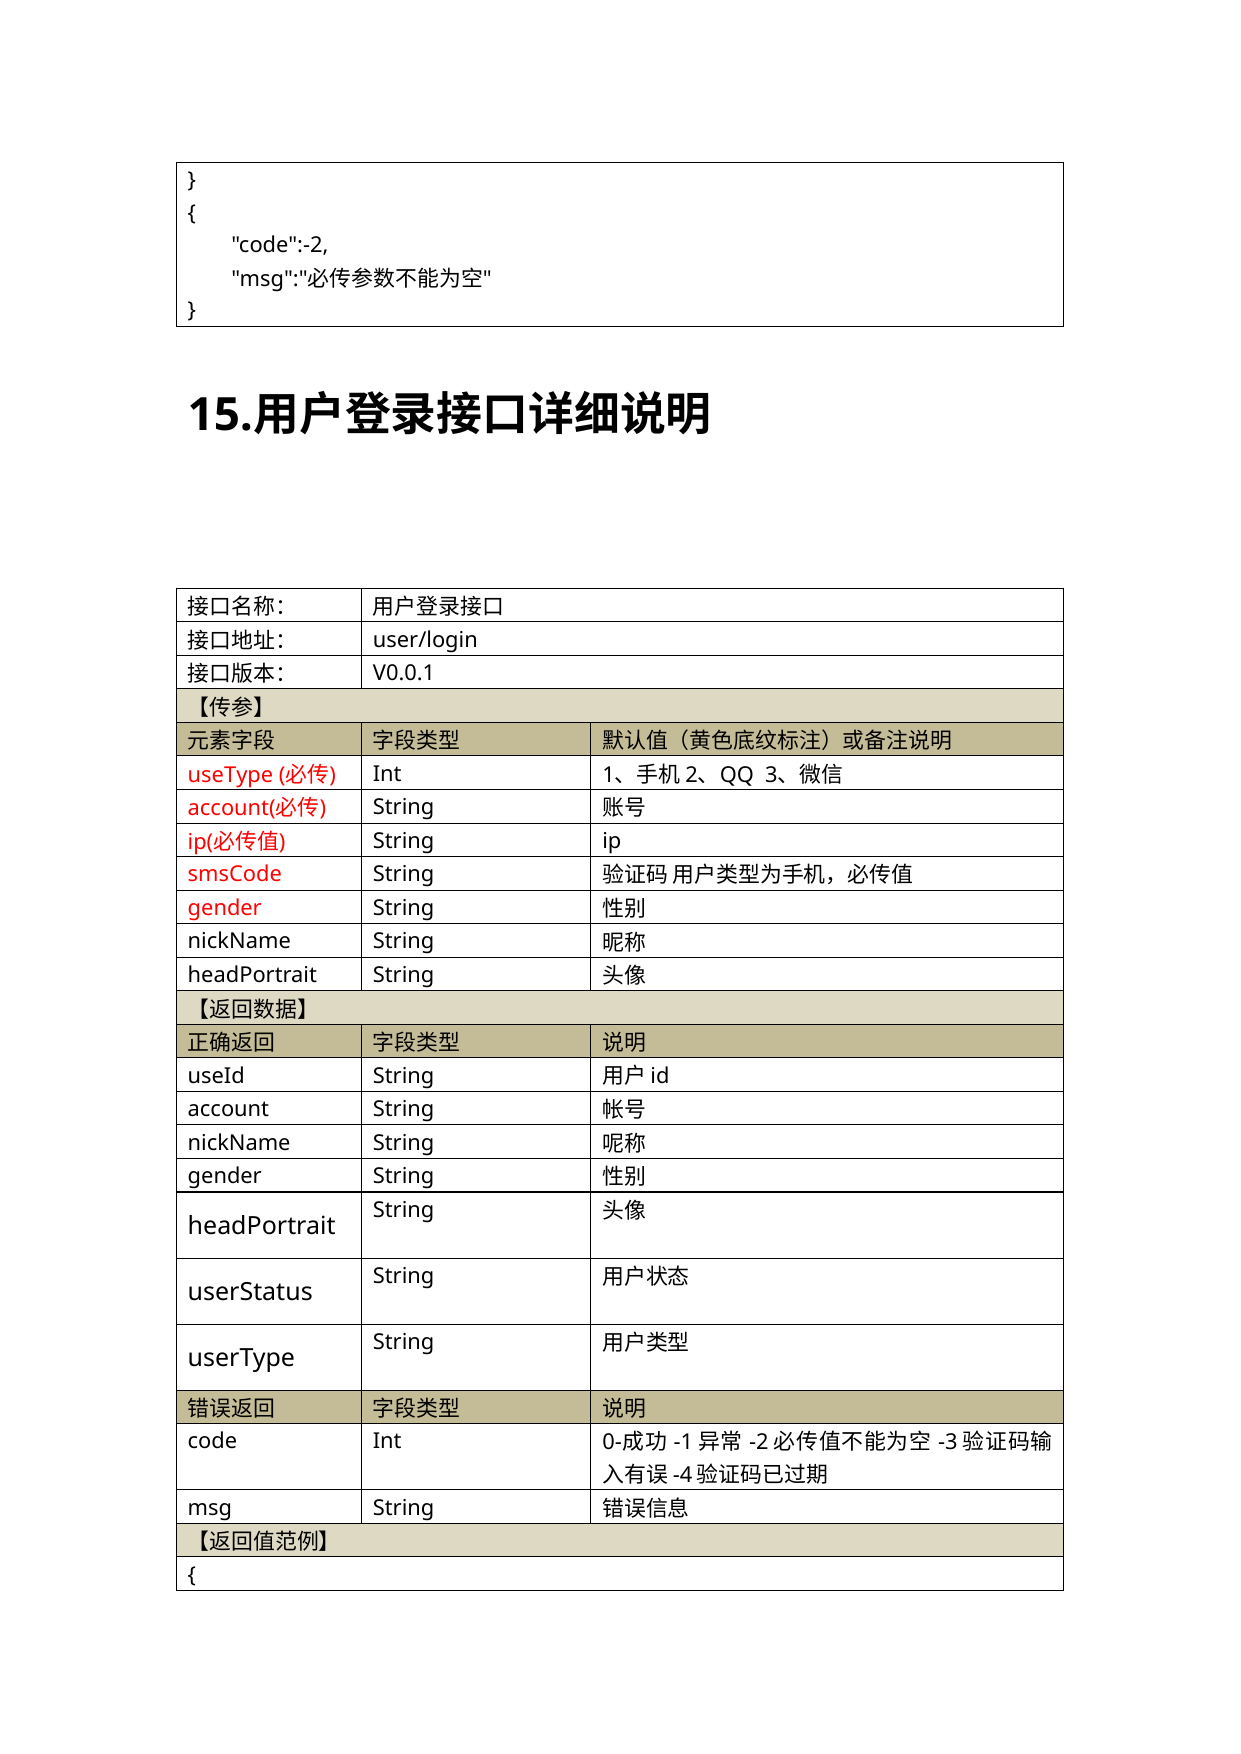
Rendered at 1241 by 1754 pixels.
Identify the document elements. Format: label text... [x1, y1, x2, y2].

table_cell 1、手机 2、QQ 3、微信 [591, 756, 1063, 789]
table_cell String [362, 1259, 590, 1323]
table_cell user/login [362, 622, 1063, 655]
table_cell account(必传) [177, 790, 361, 822]
table_cell 帐号 [591, 1092, 1063, 1124]
table_cell String [362, 1058, 590, 1091]
table_cell ip(必传值) [177, 824, 361, 856]
table_cell String [362, 1325, 590, 1389]
table_cell 0-成功 -1异常 -2必传值不能为空 -3验证码输入有误 -4验证码已过期 [591, 1424, 1063, 1489]
table_cell 错误返回 [177, 1391, 361, 1423]
table_cell code [177, 1424, 361, 1489]
table_cell 昵称 [591, 924, 1063, 957]
table_cell String [362, 1159, 590, 1191]
table_cell ip [591, 824, 1063, 856]
table_cell 接口版本： [177, 656, 361, 688]
table_cell 用户类型 [591, 1325, 1063, 1389]
subtitle 15.用户登录接口详细说明 [187, 362, 1053, 459]
table_cell Int [362, 756, 590, 789]
table_cell String [362, 924, 590, 957]
table_cell 字段类型 [362, 1391, 590, 1423]
table_cell 正确返回 [177, 1025, 361, 1057]
table_cell 错误信息 [591, 1490, 1063, 1523]
table_cell headPortrait [177, 1193, 361, 1257]
table_cell 字段类型 [362, 1025, 590, 1057]
table_cell useId [177, 1058, 361, 1091]
table_cell userStatus [177, 1259, 361, 1323]
table_cell 性别 [591, 891, 1063, 923]
table_cell 呢称 [591, 1125, 1063, 1158]
table_cell 【传参】 [177, 689, 1063, 722]
table_cell userType [177, 1325, 361, 1389]
table_cell String [362, 1092, 590, 1124]
table_cell 头像 [591, 1193, 1063, 1257]
table_cell 用户状态 [591, 1259, 1063, 1323]
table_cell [177, 1557, 1063, 1590]
table_cell String [362, 824, 590, 856]
table_cell String [362, 1125, 590, 1158]
table_header 接口名称： [177, 589, 361, 621]
table_cell String [362, 891, 590, 923]
table_cell 用户id [591, 1058, 1063, 1091]
table_cell smsCode [177, 857, 361, 889]
table_cell gender [177, 1159, 361, 1191]
table_cell 说明 [591, 1391, 1063, 1423]
table_cell 头像 [591, 958, 1063, 990]
table_cell 【返回值范例】 [177, 1524, 1063, 1556]
table_cell gender [177, 891, 361, 923]
table_cell 性别 [591, 1159, 1063, 1191]
table_cell 说明 [591, 1025, 1063, 1057]
table_cell 接口地址： [177, 622, 361, 655]
table_cell msg [177, 1490, 361, 1523]
table_cell 元素字段 [177, 723, 361, 755]
table_cell account [177, 1092, 361, 1124]
table_header 用户登录接口 [362, 589, 1063, 621]
table_cell headPortrait [177, 958, 361, 990]
table_cell Int [362, 1424, 590, 1489]
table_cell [177, 163, 1063, 326]
table_cell String [362, 857, 590, 889]
table_cell 字段类型 [362, 723, 590, 755]
table_cell useType (必传) [177, 756, 361, 789]
table_cell nickName [177, 924, 361, 957]
table_cell 账号 [591, 790, 1063, 822]
table_cell 默认值（黄色底纹标注）或备注说明 [591, 723, 1063, 755]
table_cell String [362, 1490, 590, 1523]
table_cell String [362, 1193, 590, 1257]
table_cell 【返回数据】 [177, 991, 1063, 1024]
table_cell 验证码 用户类型为手机，必传值 [591, 857, 1063, 889]
table_cell String [362, 958, 590, 990]
table_cell nickName [177, 1125, 361, 1158]
table_cell V0.0.1 [362, 656, 1063, 688]
table_cell String [362, 790, 590, 822]
